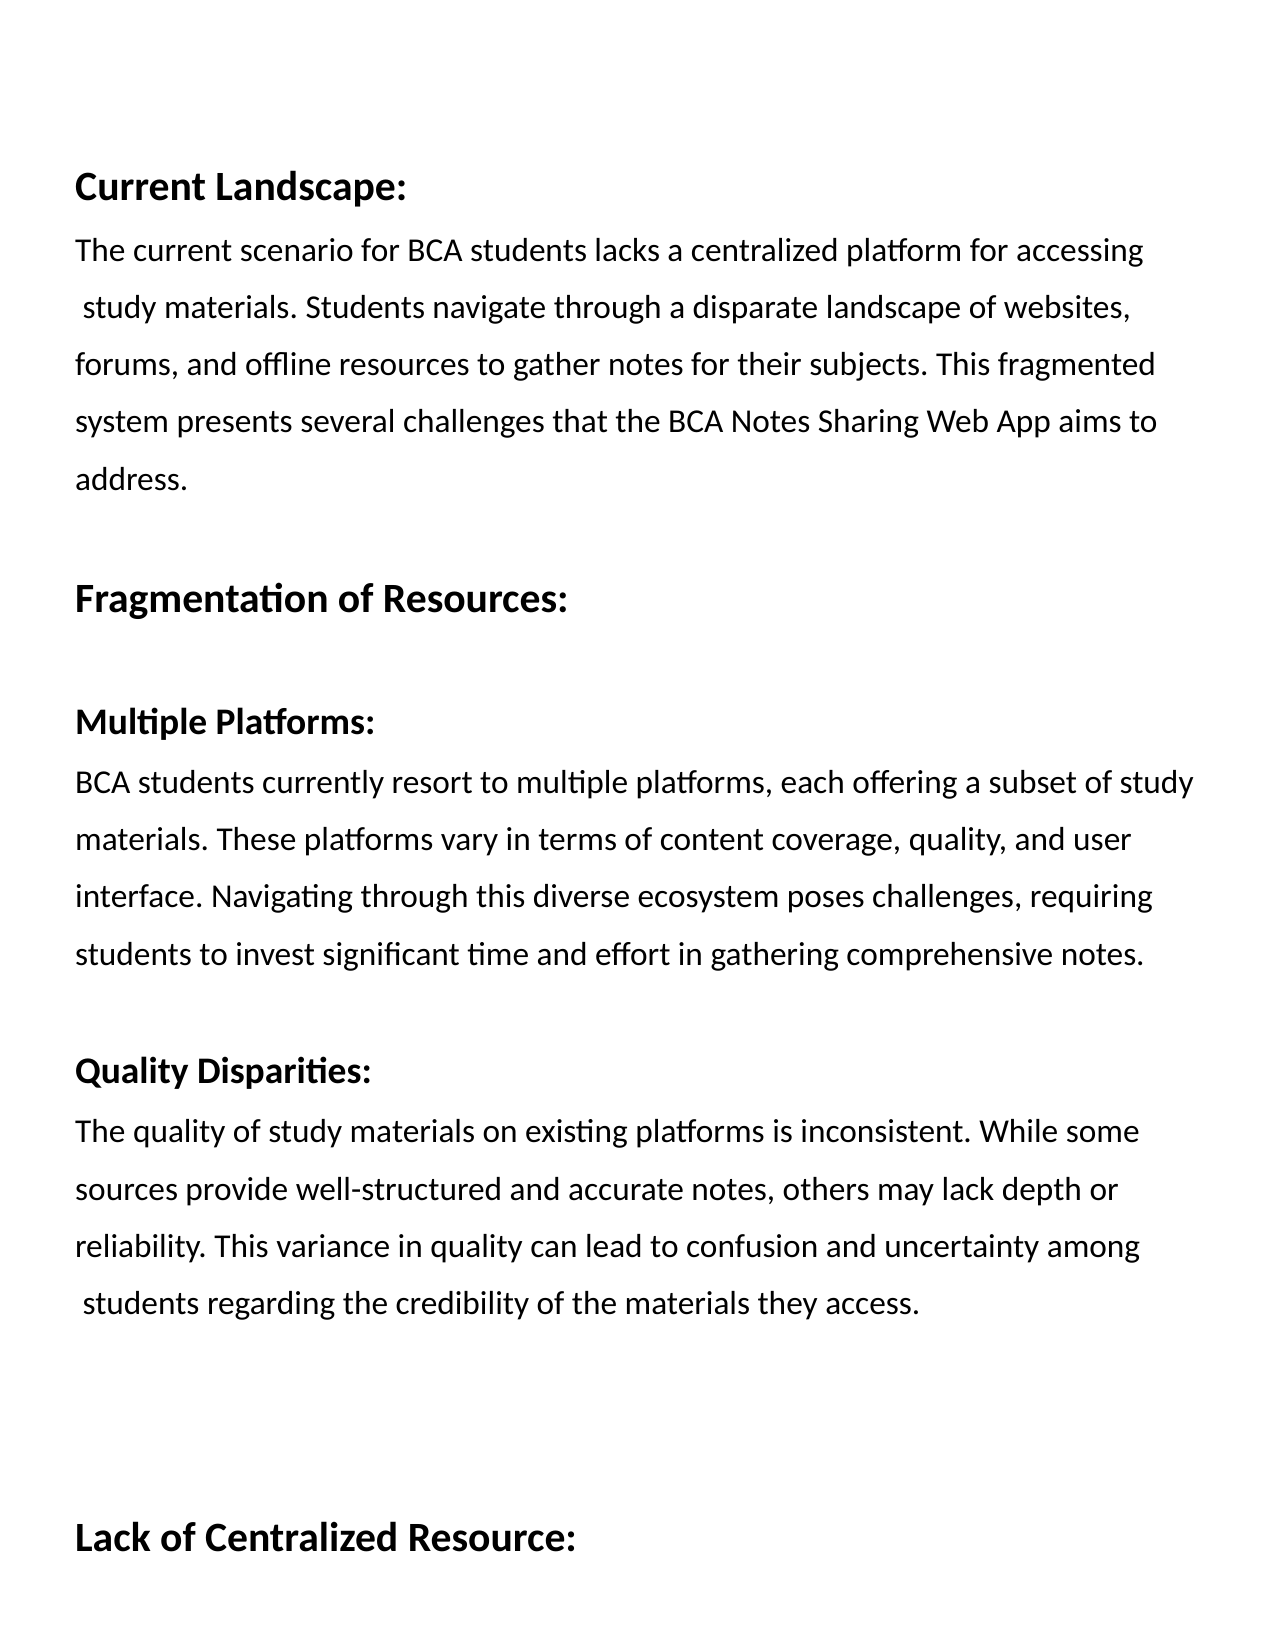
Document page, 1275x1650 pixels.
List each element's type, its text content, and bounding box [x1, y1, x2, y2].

text study materials. Students navigate through a disparate landscape of websites, [75, 286, 1200, 327]
text students to invest significant time and effort in gathering comprehensive notes. [75, 933, 1200, 973]
text system presents several challenges that the BCA Notes Sharing Web App aims to [75, 400, 1200, 441]
text BCA students currently resort to multiple platforms, each offering a subset of study [75, 761, 1200, 802]
text Quality Disparities: [75, 1047, 1200, 1093]
text address. [75, 458, 1200, 498]
text reliability. This variance in quality can lead to confusion and uncertainty among [75, 1225, 1200, 1266]
text forums, and offline resources to gather notes for their subjects. This fragmented [75, 343, 1200, 384]
text materials. These platforms vary in terms of content coverage, quality, and user [75, 818, 1200, 859]
text sources provide well-structured and accurate notes, others may lack depth or [75, 1167, 1200, 1208]
text students regarding the credibility of the materials they access. [75, 1282, 1200, 1323]
text Current Landscape: [75, 160, 1200, 211]
text The current scenario for BCA students lacks a centralized platform for accessing [75, 228, 1200, 269]
text Lack of Centralized Resource: [75, 1511, 1200, 1562]
text Multiple Platforms: [75, 698, 1200, 744]
text Fragmentation of Resources: [75, 572, 1200, 623]
text interface. Navigating through this diverse ecosystem poses challenges, requiring [75, 875, 1200, 916]
text The quality of study materials on existing platforms is inconsistent. While some [75, 1110, 1200, 1151]
